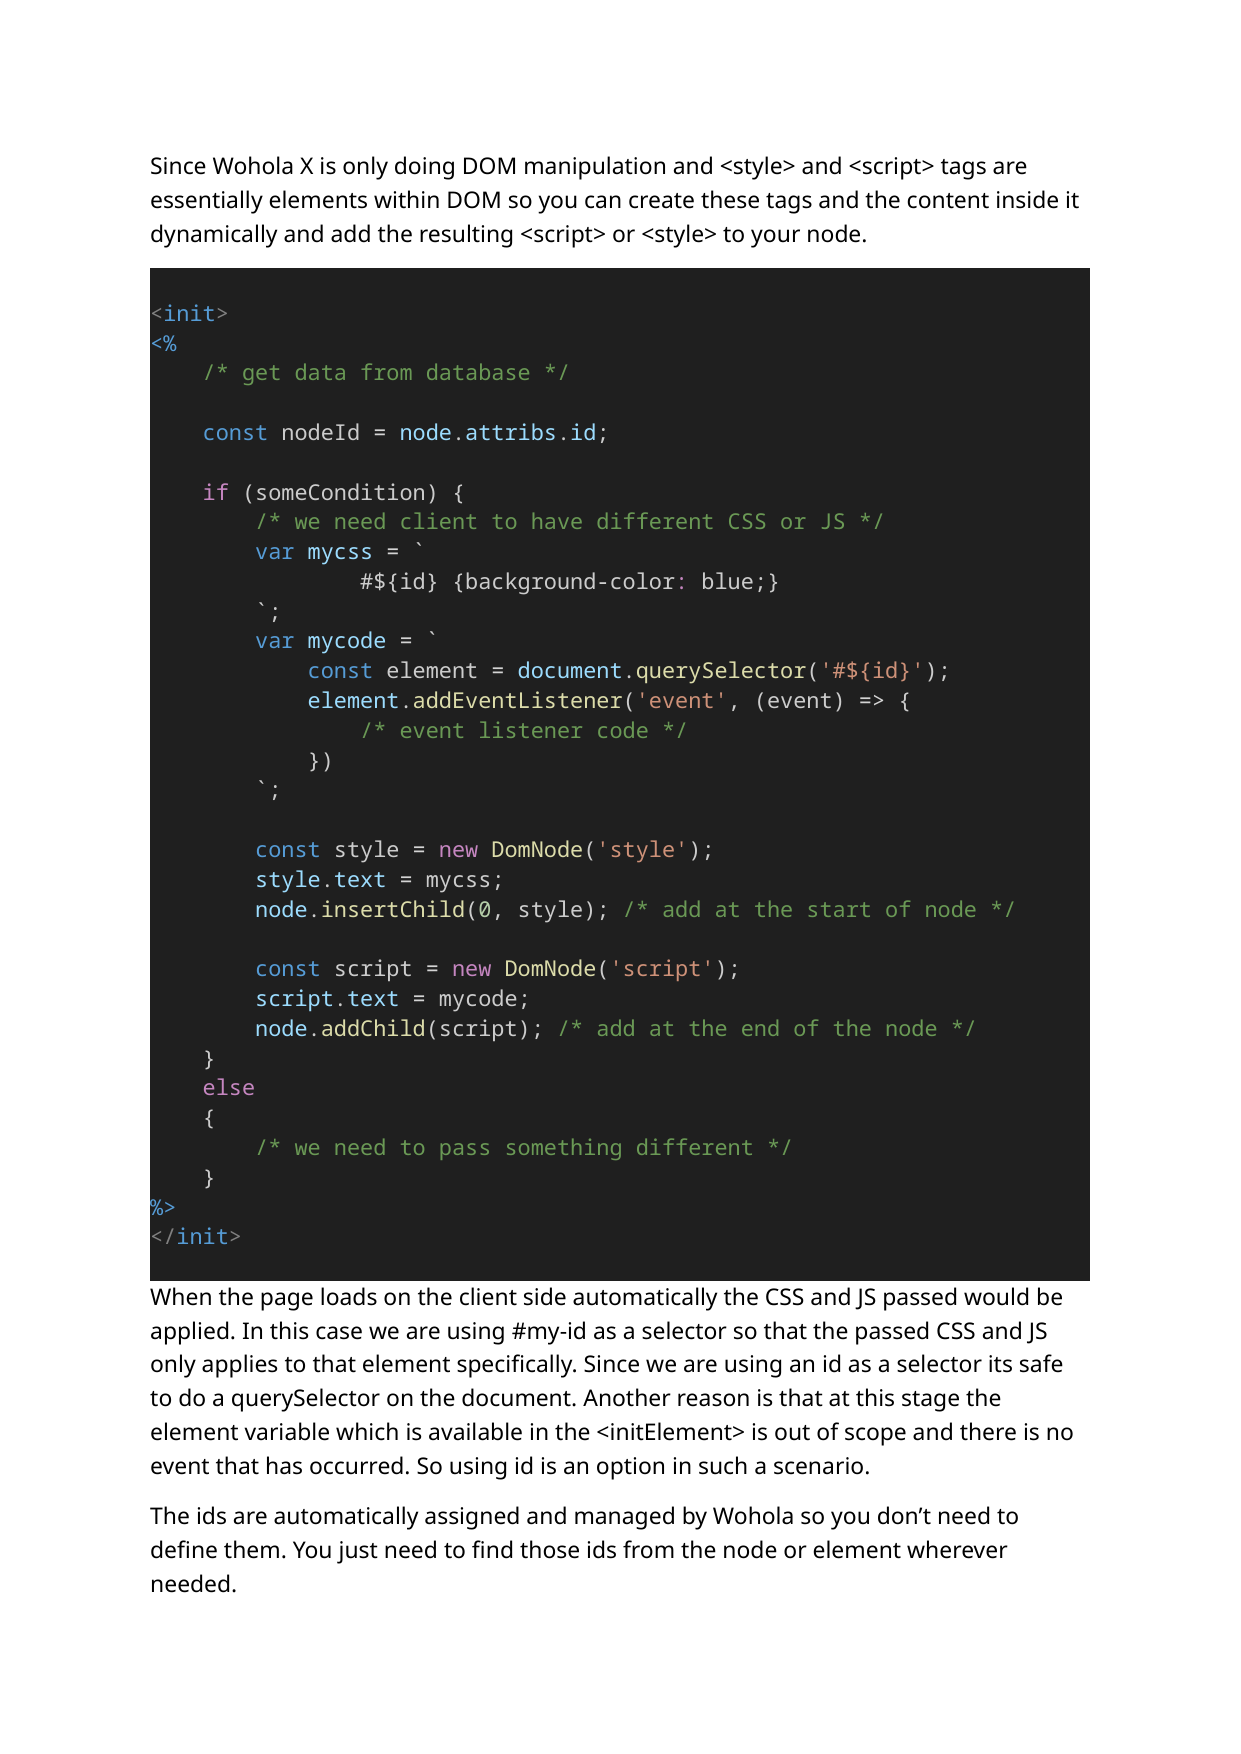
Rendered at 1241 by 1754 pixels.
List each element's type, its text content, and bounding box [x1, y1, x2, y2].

text When the page loads on the client side automatically the CSS and JS passed would be applied. In this case we are using #my-id as a selector so that the passed CSS and JS only applies to that element specifically. Since we are using an id as a selector its safe to do a querySelector on the document. Another reason is that at this stage the element variable which is available in the <initElement> is out of scope and there is no event that has occurred. So using id is an option in such a scenario. [150, 1281, 1090, 1481]
text const style = new DomNode('style'); [150, 834, 1090, 864]
text const script = new DomNode('script'); [150, 953, 1090, 983]
text const element = document.querySelector('#${id}'); [150, 655, 1090, 685]
text } [150, 1042, 1090, 1072]
text `; [150, 774, 1090, 804]
text %> [150, 1191, 1090, 1221]
text /* we need to pass something different */ [150, 1132, 1090, 1162]
text Since Wohola X is only doing DOM manipulation and <style> and <script> tags are essentially elements within DOM so you can create these tags and the content inside it dynamically and add the resulting <script> or <style> to your node. [150, 150, 1090, 249]
text }) [150, 744, 1090, 774]
text </init> [150, 1221, 1090, 1251]
text The ids are automatically assigned and managed by Wohola so you don’t need to define them. You just need to find those ids from the node or element wherever needed. [150, 1500, 1090, 1599]
text node.insertChild(0, style); /* add at the start of node */ [150, 893, 1090, 923]
text <init> [150, 298, 1090, 327]
text { [150, 1102, 1090, 1132]
text script.text = mycode; [150, 983, 1090, 1013]
text style.text = mycss; [150, 864, 1090, 893]
text var mycode = ` [150, 625, 1090, 655]
text const nodeId = node.attribs.id; [150, 417, 1090, 447]
text else [150, 1072, 1090, 1102]
text <% [150, 327, 1090, 357]
text `; [150, 596, 1090, 625]
text /* get data from database */ [150, 357, 1090, 387]
text var mycss = ` [150, 536, 1090, 566]
text #${id} {background-color: blue;} [150, 566, 1090, 596]
text /* we need client to have different CSS or JS */ [150, 506, 1090, 536]
text element.addEventListener('event', (event) => { [150, 685, 1090, 715]
text } [150, 1162, 1090, 1191]
text /* event listener code */ [150, 715, 1090, 744]
text node.addChild(script); /* add at the end of the node */ [150, 1013, 1090, 1042]
text if (someCondition) { [150, 476, 1090, 506]
